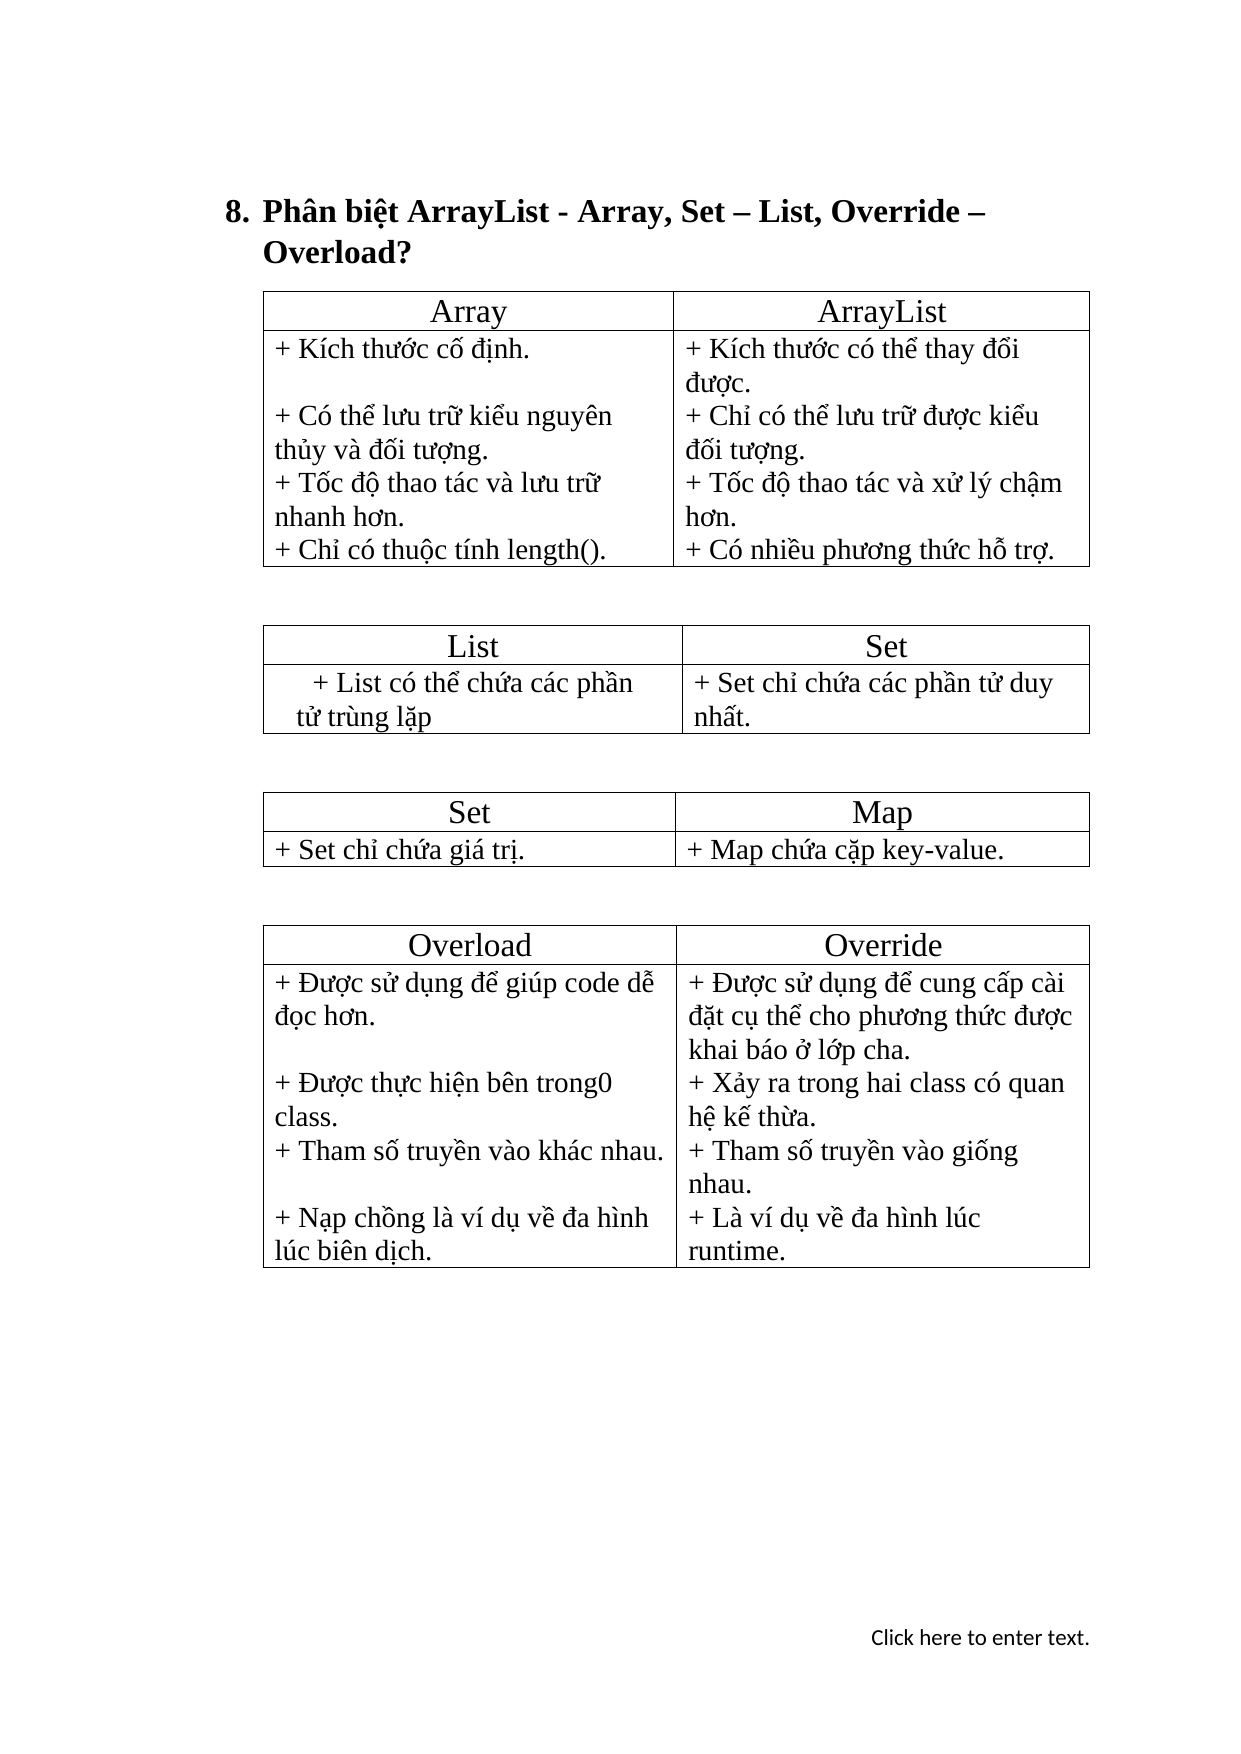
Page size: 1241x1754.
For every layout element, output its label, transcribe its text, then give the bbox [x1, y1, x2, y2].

table_header Map [676, 793, 1089, 831]
table_header ArrayList [674, 292, 1089, 330]
table_cell + Map chứa cặp key-value. [676, 832, 1089, 866]
table_header Array [264, 292, 673, 330]
table_cell + Kích thước có thể thay đổi được. + Chỉ có thể lưu trữ được kiểu đối tượng. + Tốc độ thao tác và xử lý chậm hơn. + Có nhiều phương thức hỗ trợ. [674, 331, 1089, 566]
table_cell + Kích thước cố định. + Có thể lưu trữ kiểu nguyên thủy và đối tượng. + Tốc độ thao tác và lưu trữ nhanh hơn. + Chỉ có thuộc tính length(). [264, 331, 673, 566]
table_header Overload [264, 926, 676, 964]
table_cell + Được sử dụng để cung cấp cài đặt cụ thể cho phương thức được khai báo ở lớp cha. + Xảy ra trong hai class có quan hệ kế thừa. + Tham số truyền vào giống nhau. + Là ví dụ về đa hình lúc runtime. [677, 965, 1089, 1267]
table_header Set [264, 793, 675, 831]
table_cell + Được sử dụng để giúp code dễ đọc hơn. + Được thực hiện bên trong0 class. + Tham số truyền vào khác nhau. + Nạp chồng là ví dụ về đa hình lúc biên dịch. [264, 965, 676, 1267]
table_cell + Set chỉ chứa các phần tử duy nhất. [683, 665, 1089, 732]
table_header Override [677, 926, 1089, 964]
table_header List [264, 626, 682, 664]
table_cell + Set chỉ chứa giá trị. [264, 832, 675, 866]
list Phân biệt ArrayList - Array, Set – List, Override – Overload? [225, 191, 1090, 271]
table_cell + List có thể chứa các phần tử trùng lặp [264, 665, 682, 732]
table_header Set [683, 626, 1089, 664]
